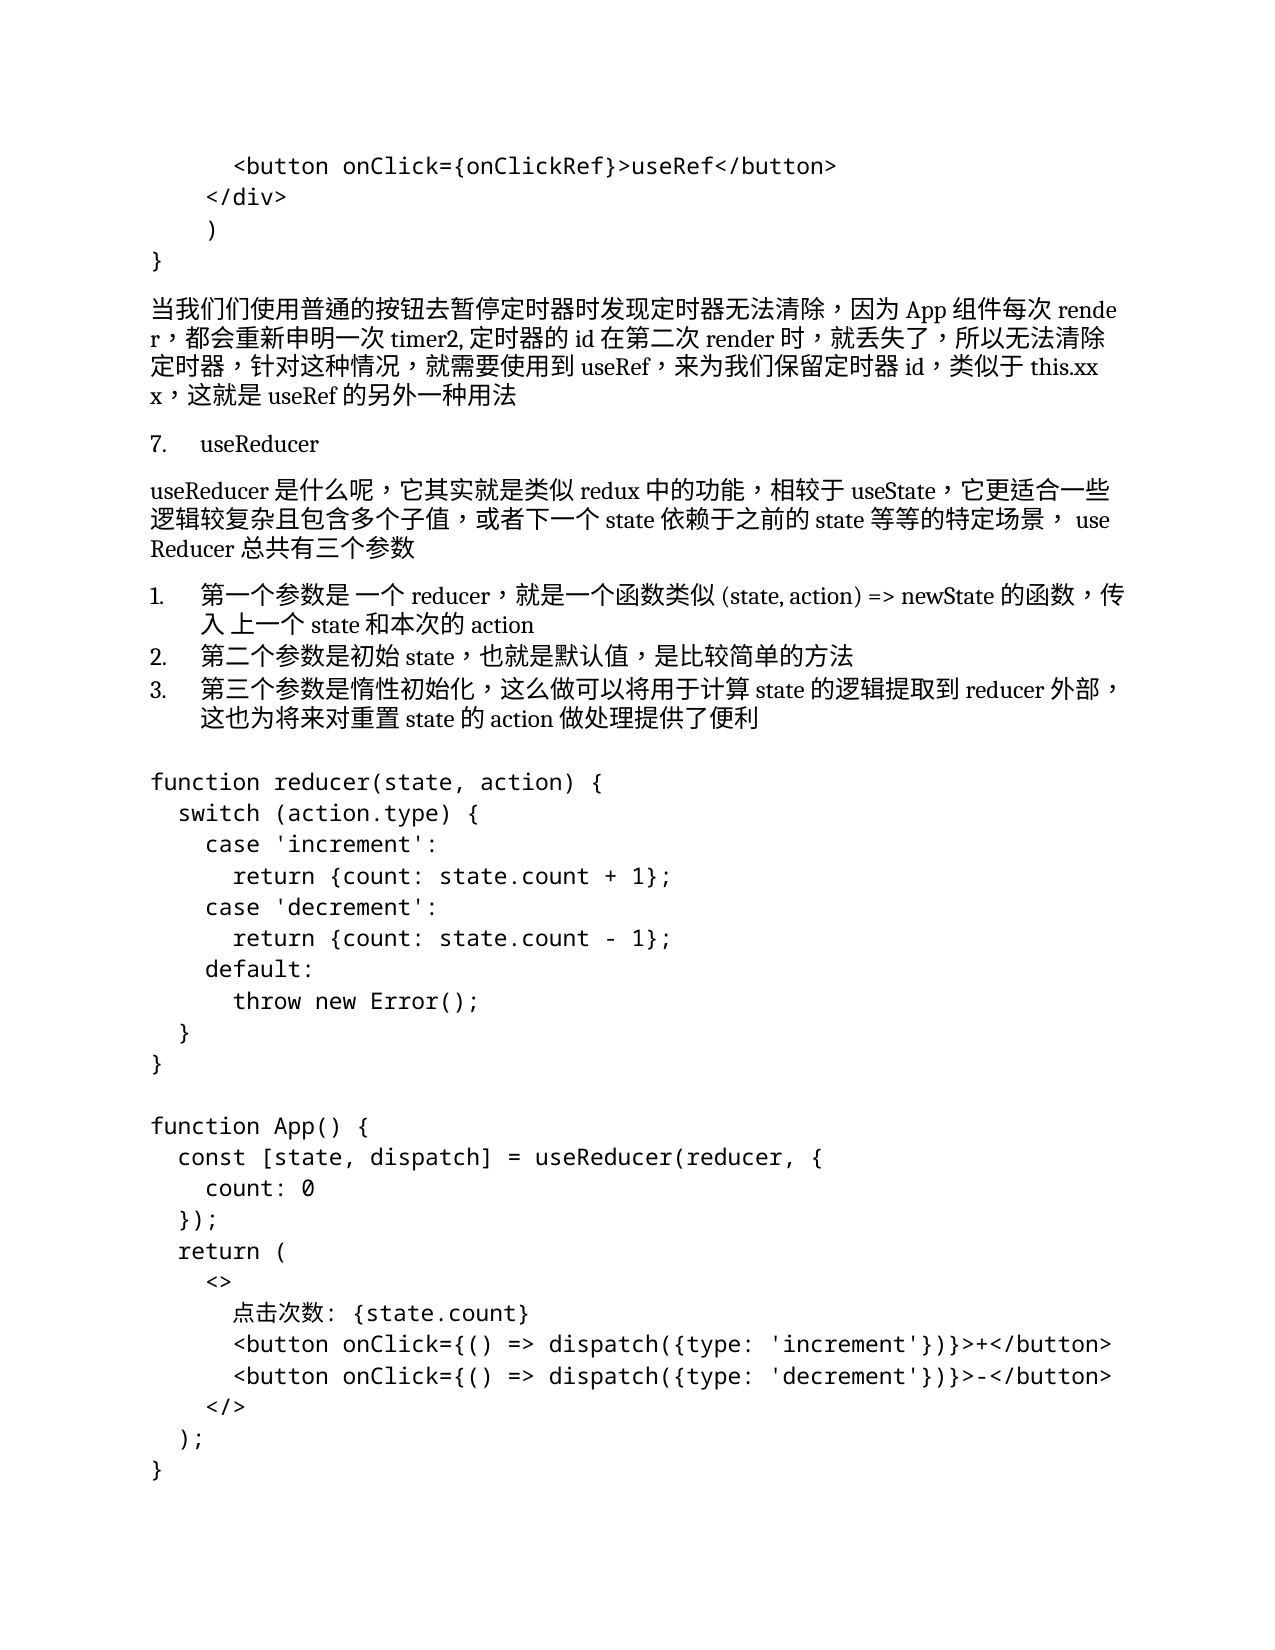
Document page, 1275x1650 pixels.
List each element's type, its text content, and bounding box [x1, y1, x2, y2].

list useReducer [150, 429, 1125, 458]
list 第二个参数是初始 state，也就是默认值，是比较简单的方法 [150, 643, 1125, 672]
text function reducer(state, action) { switch (action.type) { case 'increment': return {count: state.count + 1}; case 'decrement': return {count: state.count - 1}; default: throw new Error(); } } function App() { const [state, dispatch] = useReducer(reducer, { count: 0 }); return ( <> 点击次数: {state.count} <button onClick={() => dispatch({type: 'increment'})}>+</button> <button onClick={() => dispatch({type: 'decrement'})}>-</button> </> ); } [150, 737, 1125, 1484]
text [150, 150, 1125, 275]
list 第三个参数是惰性初始化，这么做可以将用于计算 state 的逻辑提取到 reducer 外部，这也为将来对重置 state 的 action 做处理提供了便利 [150, 676, 1125, 733]
text 当我们们使用普通的按钮去暂停定时器时发现定时器无法清除，因为 App 组件每次 render，都会重新申明一次 timer2, 定时器的 id 在第二次 render 时，就丢失了，所以无法清除定时器，针对这种情况，就需要使用到 useRef，来为我们保留定时器 id，类似于 this.xxx，这就是 useRef 的另外一种用法 [150, 296, 1125, 411]
list 第一个参数是 一个 reducer，就是一个函数类似 (state, action) => newState 的函数，传入 上一个 state 和本次的 action [150, 582, 1125, 639]
text useReducer 是什么呢，它其实就是类似 redux 中的功能，相较于 useState，它更适合一些逻辑较复杂且包含多个子值，或者下一个 state 依赖于之前的 state 等等的特定场景， useReducer 总共有三个参数 [150, 477, 1125, 563]
